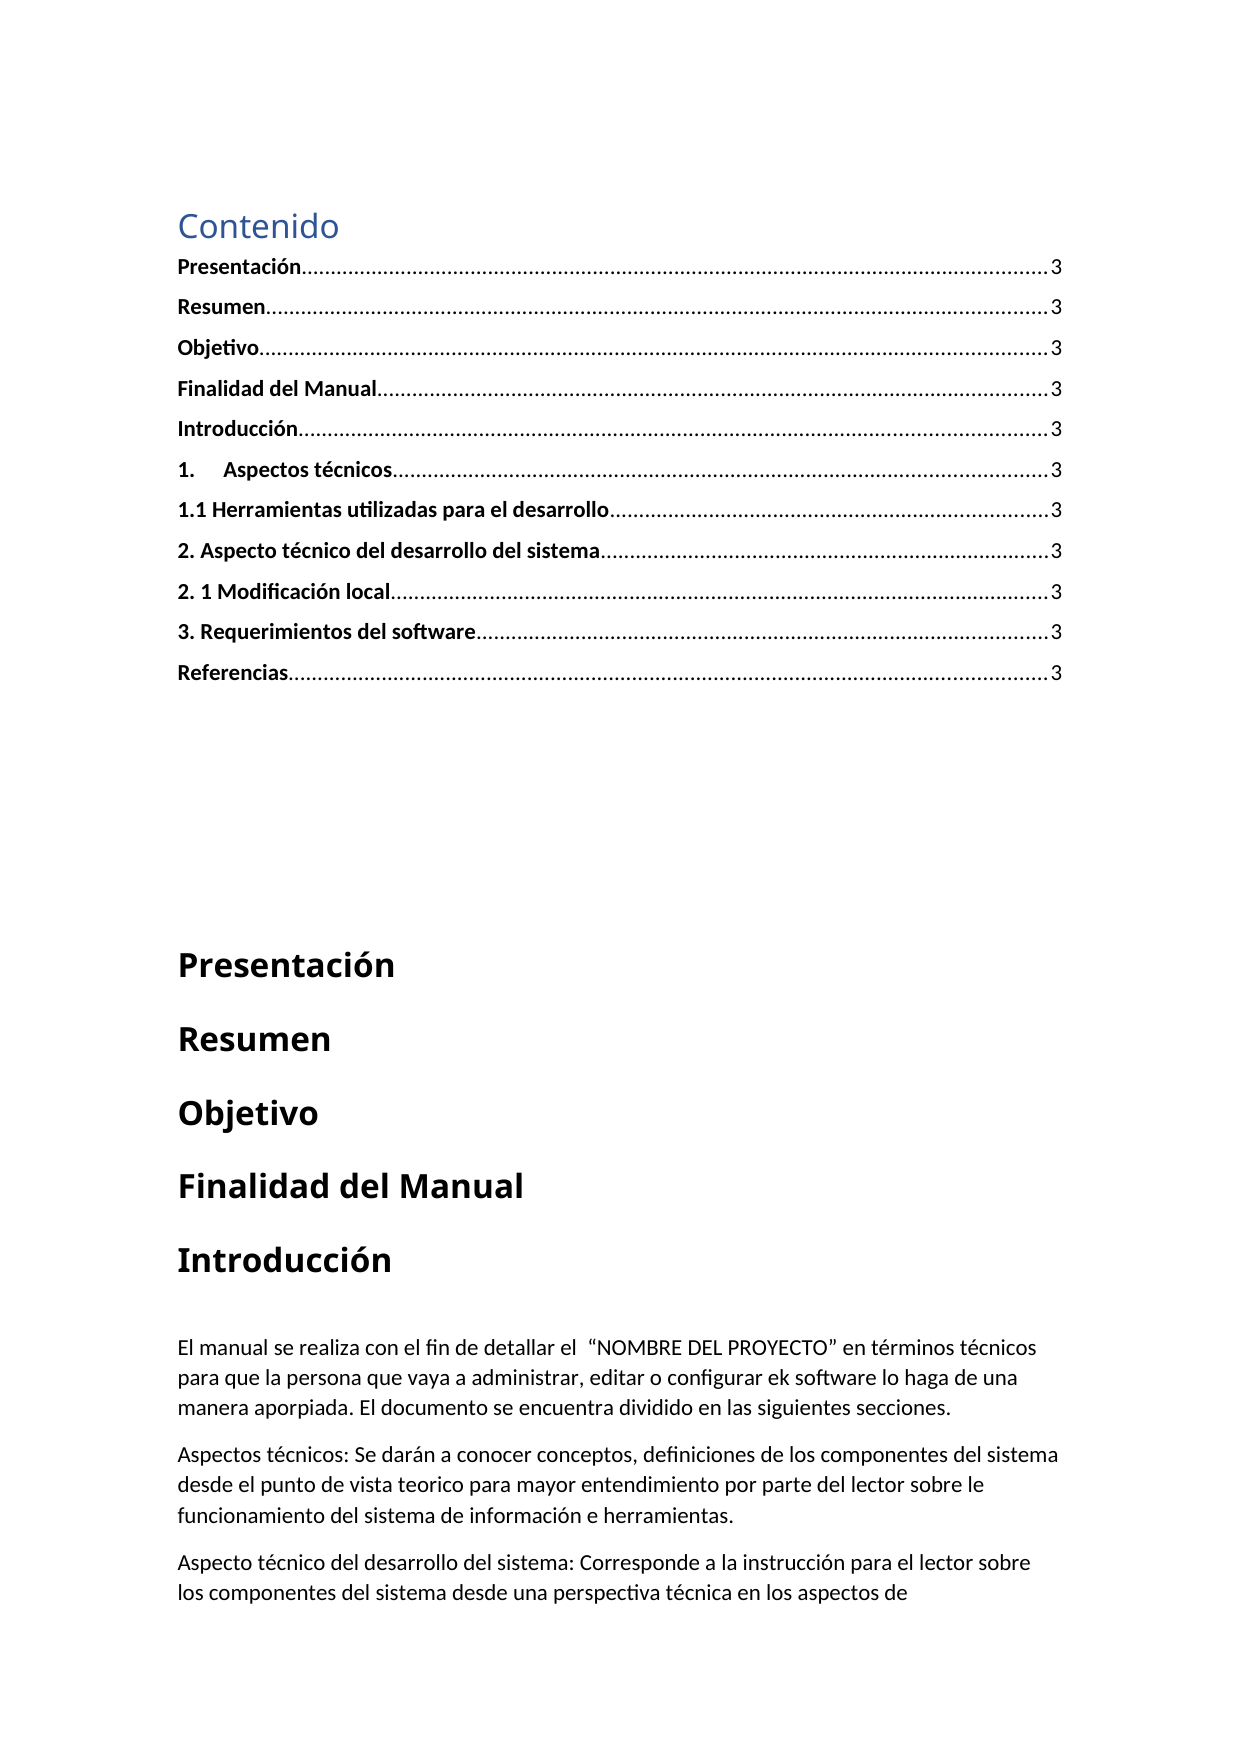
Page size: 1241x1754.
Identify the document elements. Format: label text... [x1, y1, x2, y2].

subtitle Introducción [177, 1237, 1063, 1283]
subtitle Resumen [177, 1015, 1063, 1061]
subtitle Objetivo [177, 1089, 1063, 1135]
subtitle Finalidad del Manual [177, 1163, 1063, 1209]
text El manual se realiza con el fin de detallar el “NOMBRE DEL PROYECTO” en términos técnicos para que la persona que vaya a administrar, editar o configurar ek software lo haga de una manera aporpiada. El documento se encuentra dividido en las siguientes secciones. [177, 1333, 1063, 1421]
subtitle Presentación [177, 941, 1063, 987]
text Aspectos técnicos: Se darán a conocer conceptos, definiciones de los componentes del sistema desde el punto de vista teorico para mayor entendimiento por parte del lector sobre le funcionamiento del sistema de información e herramientas. [177, 1440, 1063, 1529]
